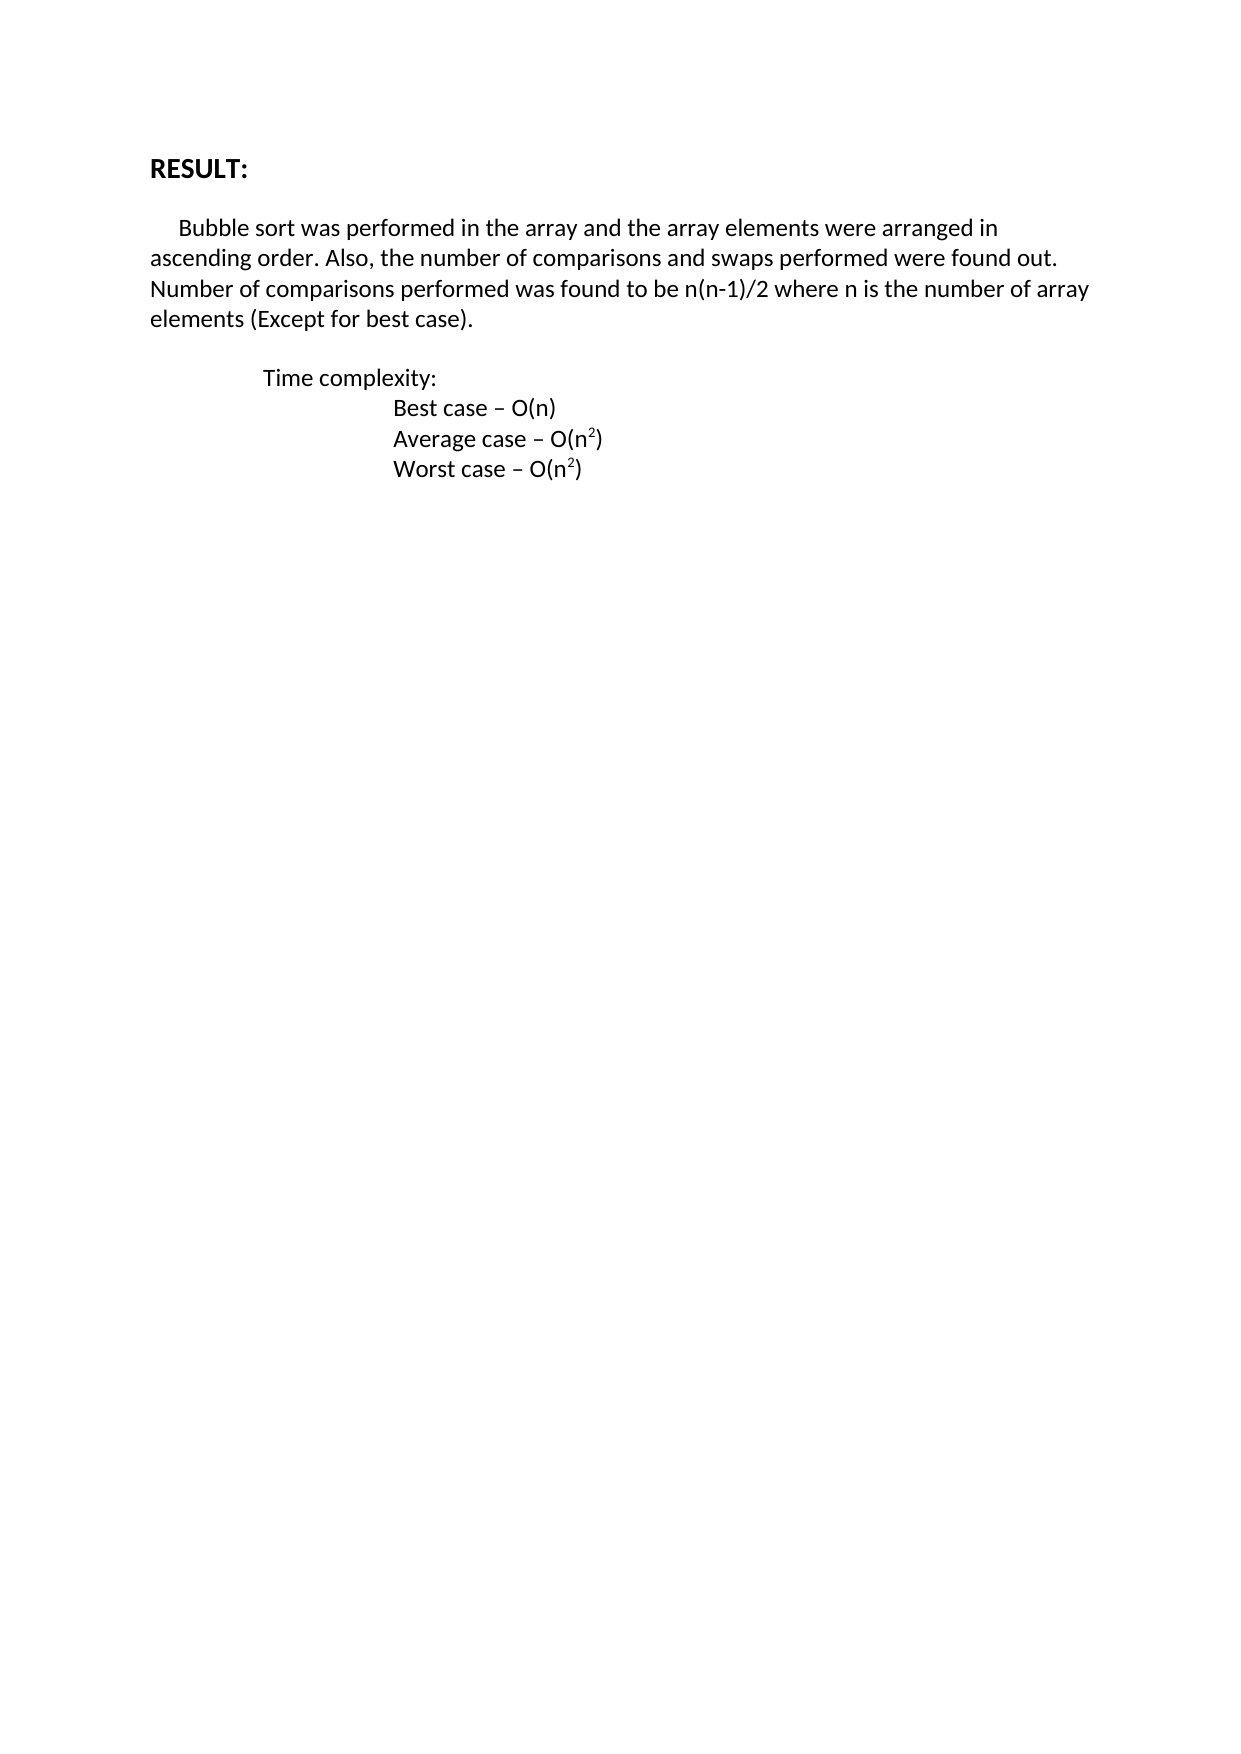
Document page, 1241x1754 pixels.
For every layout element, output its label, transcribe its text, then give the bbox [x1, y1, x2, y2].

text ascending order. Also, the number of comparisons and swaps performed were found out. Number of comparisons performed was found to be n(n-1)/2 where n is the number of array elements (Except for best case). [150, 242, 1090, 334]
text Bubble sort was performed in the array and the array elements were arranged in [150, 212, 1090, 242]
text Average case – O(n2) [150, 423, 1090, 453]
text Time complexity: [150, 362, 1090, 392]
text RESULT: [150, 150, 1090, 186]
text Best case – O(n) [150, 392, 1090, 423]
text Worst case – O(n2) [150, 453, 1090, 484]
